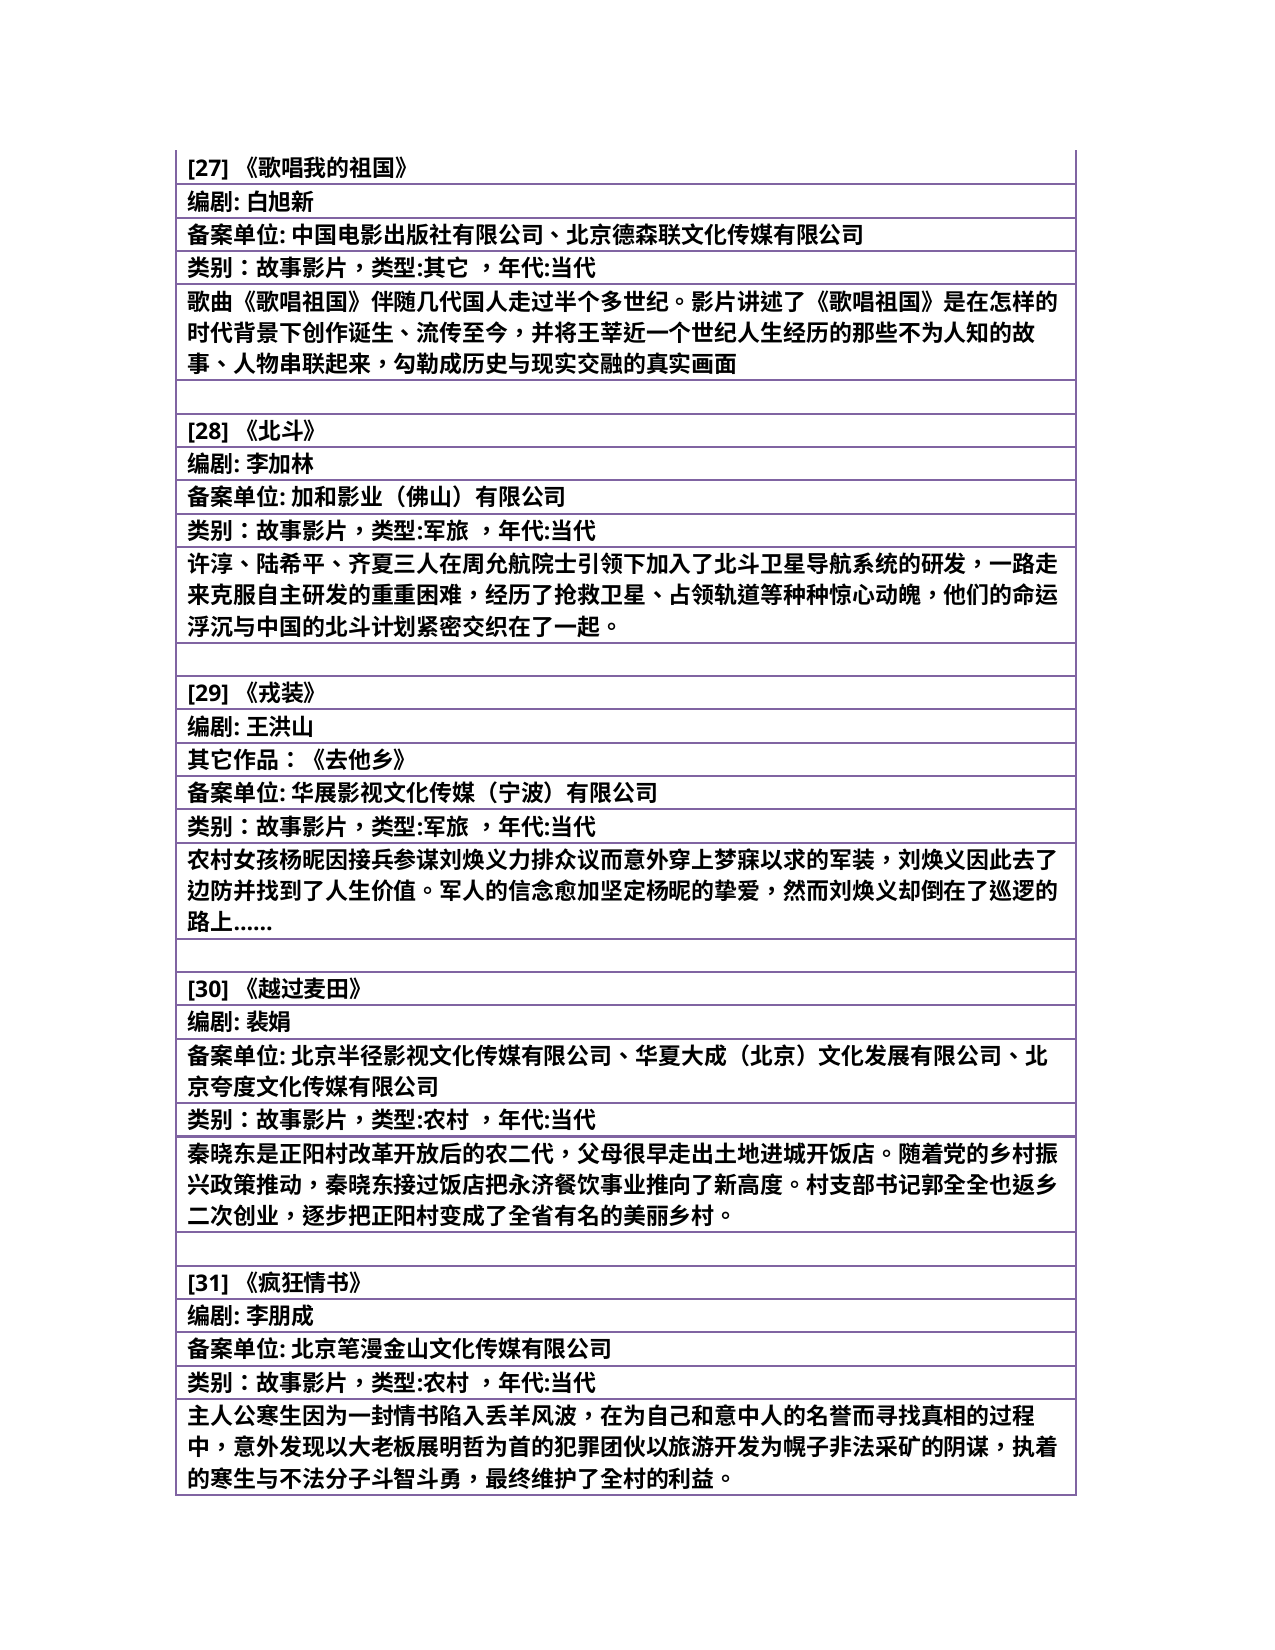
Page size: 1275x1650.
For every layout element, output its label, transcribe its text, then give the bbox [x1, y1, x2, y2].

table_cell 编剧: 王洪山 [177, 710, 1075, 742]
table_cell [30] 《越过麦田》 [177, 973, 1075, 1004]
table_cell 农村女孩杨昵因接兵参谋刘焕义力排众议而意外穿上梦寐以求的军装，刘焕义因此去了边防并找到了人生价值。军人的信念愈加坚定杨昵的挚爱，然而刘焕义却倒在了巡逻的路上…… [177, 844, 1075, 937]
table_cell 许淳、陆希平、齐夏三人在周允航院士引领下加入了北斗卫星导航系统的研发，一路走来克服自主研发的重重困难，经历了抢救卫星、占领轨道等种种惊心动魄，他们的命运浮沉与中国的北斗计划紧密交织在了一起。 [177, 548, 1075, 642]
table_cell [177, 1233, 1075, 1264]
table_cell 类别：故事影片，类型:军旅 ，年代:当代 [177, 515, 1075, 546]
table_cell 秦晓东是正阳村改革开放后的农二代，父母很早走出土地进城开饭店。随着党的乡村振兴政策推动，秦晓东接过饭店把永济餐饮事业推向了新高度。村支部书记郭全全也返乡二次创业，逐步把正阳村变成了全省有名的美丽乡村。 [177, 1138, 1075, 1231]
table_cell [27] 《歌唱我的祖国》 [177, 150, 1075, 183]
table_cell 备案单位: 中国电影出版社有限公司、北京德森联文化传媒有限公司 [177, 219, 1075, 250]
table_cell 备案单位: 北京笔漫金山文化传媒有限公司 [177, 1333, 1075, 1364]
table_cell [31] 《疯狂情书》 [177, 1267, 1075, 1298]
table_cell 歌曲《歌唱祖国》伴随几代国人走过半个多世纪。影片讲述了《歌唱祖国》是在怎样的时代背景下创作诞生、流传至今，并将王莘近一个世纪人生经历的那些不为人知的故事、人物串联起来，勾勒成历史与现实交融的真实画面 [177, 285, 1075, 379]
table_cell [177, 381, 1075, 412]
table_cell 编剧: 裴娟 [177, 1006, 1075, 1037]
table_cell 类别：故事影片，类型:农村 ，年代:当代 [177, 1367, 1075, 1398]
table_cell 类别：故事影片，类型:其它 ，年代:当代 [177, 252, 1075, 283]
table_cell [29] 《戎装》 [177, 677, 1075, 708]
table_cell 编剧: 李加林 [177, 448, 1075, 479]
table_cell 编剧: 白旭新 [177, 185, 1075, 217]
table_cell [177, 940, 1075, 971]
table_cell 备案单位: 加和影业（佛山）有限公司 [177, 481, 1075, 512]
table_cell 主人公寒生因为一封情书陷入丢羊风波，在为自己和意中人的名誉而寻找真相的过程中，意外发现以大老板展明哲为首的犯罪团伙以旅游开发为幌子非法采矿的阴谋，执着的寒生与不法分子斗智斗勇，最终维护了全村的利益。 [177, 1400, 1075, 1494]
table_cell 其它作品：《去他乡》 [177, 744, 1075, 775]
table_cell 编剧: 李朋成 [177, 1300, 1075, 1331]
table_cell 类别：故事影片，类型:军旅 ，年代:当代 [177, 810, 1075, 842]
table_cell 备案单位: 北京半径影视文化传媒有限公司、华夏大成（北京）文化发展有限公司、北京夸度文化传媒有限公司 [177, 1040, 1075, 1102]
table_cell 备案单位: 华展影视文化传媒（宁波）有限公司 [177, 777, 1075, 808]
table_cell [177, 644, 1075, 675]
table_cell 类别：故事影片，类型:农村 ，年代:当代 [177, 1104, 1075, 1135]
table_cell [28] 《北斗》 [177, 415, 1075, 446]
